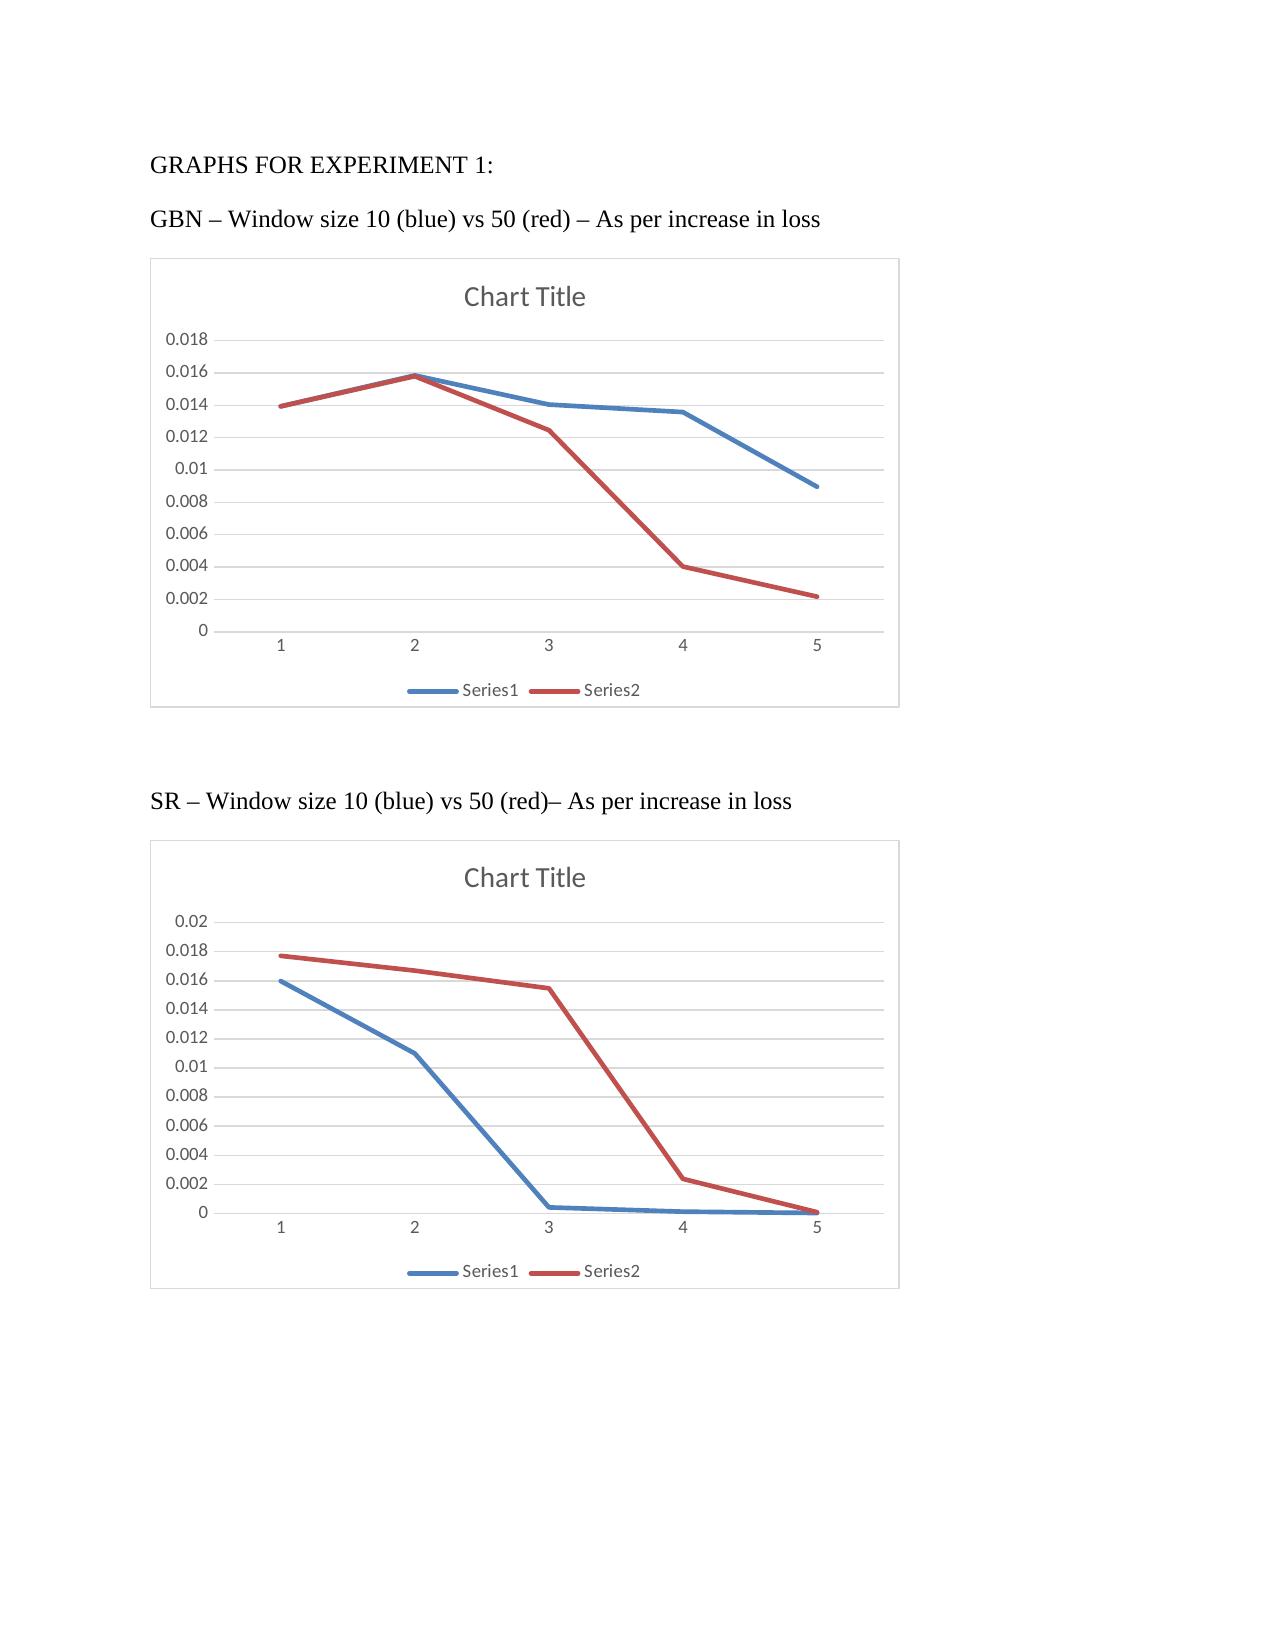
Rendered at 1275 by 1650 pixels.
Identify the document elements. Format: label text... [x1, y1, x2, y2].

text SR – Window size 10 (blue) vs 50 (red)– As per increase in loss [150, 786, 1125, 814]
text GRAPHS FOR EXPERIMENT 1: [150, 150, 1125, 179]
text GBN – Window size 10 (blue) vs 50 (red) – As per increase in loss [150, 204, 1125, 233]
